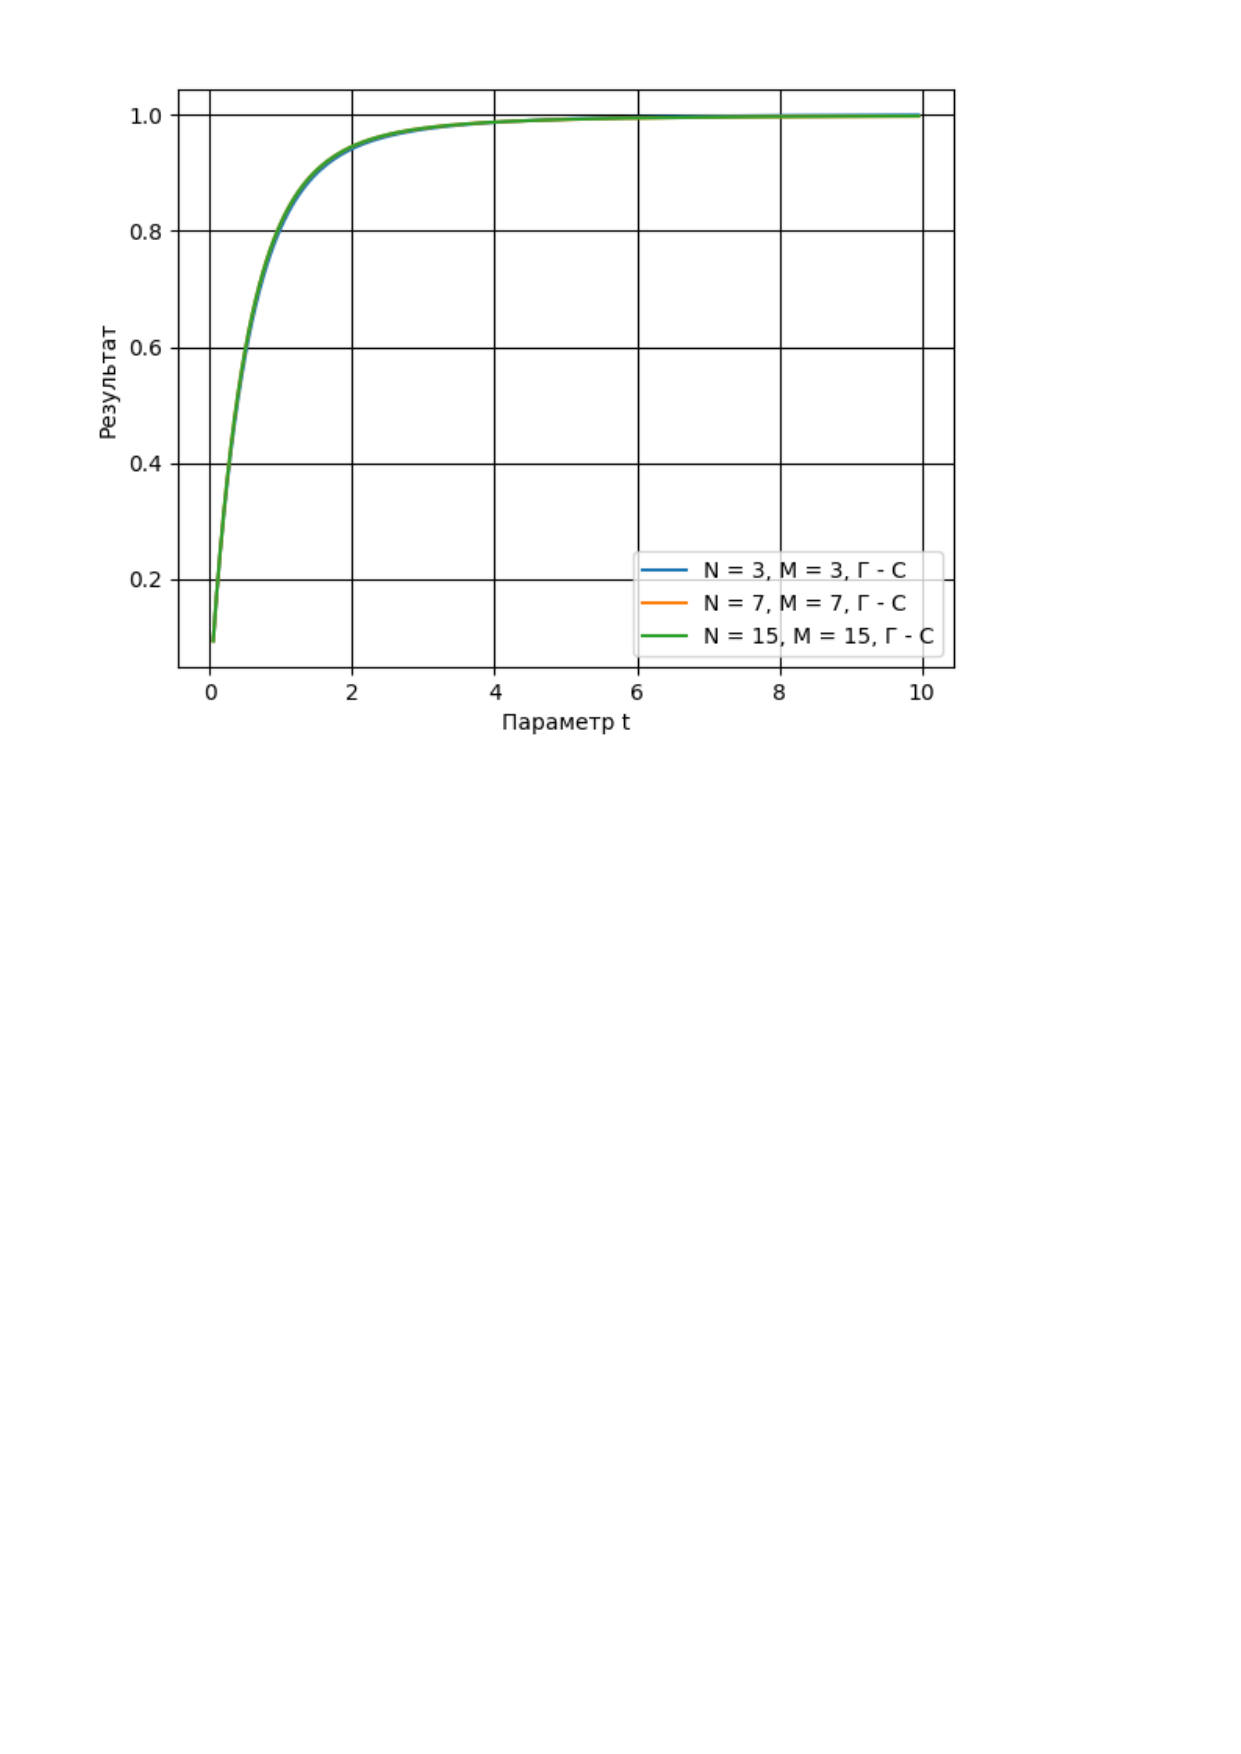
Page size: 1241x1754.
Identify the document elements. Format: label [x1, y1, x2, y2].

picture [75, 75, 979, 744]
